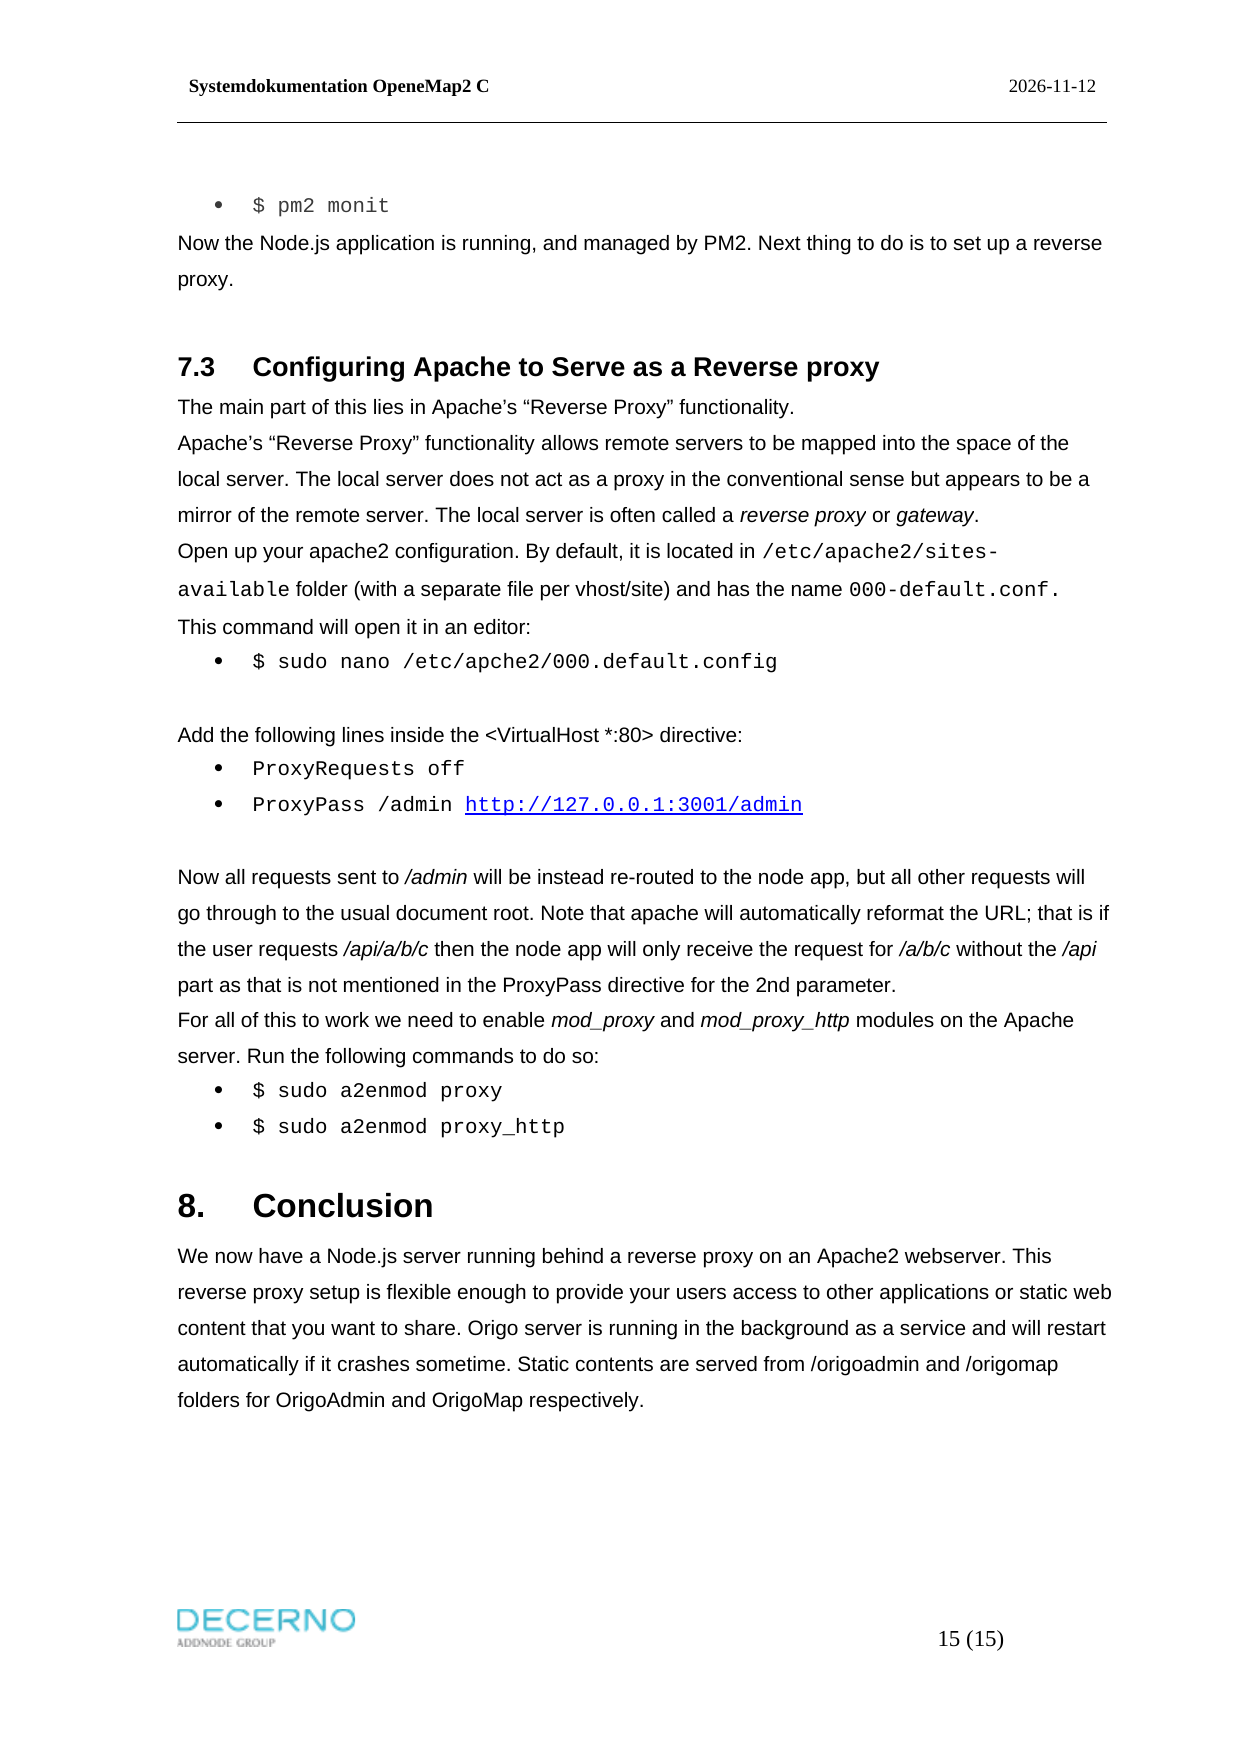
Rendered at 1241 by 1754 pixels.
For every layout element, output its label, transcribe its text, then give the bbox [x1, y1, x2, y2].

list ProxyRequests off [215, 758, 1113, 782]
text Add the following lines inside the <VirtualHost *:80> directive: [177, 722, 1113, 746]
list $ sudo a2enmod proxy [215, 1080, 1113, 1104]
subtitle Conclusion [177, 1186, 1113, 1225]
picture [177, 1609, 356, 1647]
list $ pm2 monit [215, 196, 1113, 219]
text Now the Node.js application is running, and managed by PM2. Next thing to do is to set up a reverse proxy. [177, 231, 1113, 291]
text For all of this to work we need to enable mod_proxy and mod_proxy_http modules on the Apache server. Run the following commands to do so: [177, 1008, 1113, 1068]
text Apache’s “Reverse Proxy” functionality allows remote servers to be mapped into the space of the local server. The local server does not act as a proxy in the conventional sense but appears to be a mirror of the remote server. The local server is often called a reverse proxy or gateway. [177, 431, 1113, 527]
list $ sudo a2enmod proxy_http [215, 1116, 1113, 1139]
list ProxyPass /admin http://127.0.0.1:3001/admin [215, 794, 1113, 817]
text The main part of this lies in Apache’s “Reverse Proxy” functionality. [177, 395, 1113, 419]
list $ sudo nano /etc/apche2/000.default.config [215, 651, 1113, 675]
text Now all requests sent to /admin will be instead re-routed to the node app, but all other requests will go through to the usual document root. Note that apache will automatically reformat the URL; that is if the user requests /api/a/b/c then the node app will only receive the request for /a/b/c without the /api part as that is not mentioned in the ProxyPass directive for the 2nd parameter. [177, 864, 1113, 996]
text Open up your apache2 configuration. By default, it is located in /etc/apache2/sites-available folder (with a separate file per vhost/site) and has the name 000-default.conf. [177, 539, 1113, 602]
text We now have a Node.js server running behind a reverse proxy on an Apache2 webserver. This reverse proxy setup is flexible enough to provide your users access to other applications or static web content that you want to share. Origo server is running in the background as a service and will restart automatically if it crashes sometime. Static contents are served from /origoadmin and /origomap folders for OrigoAdmin and OrigoMap respectively. [177, 1244, 1113, 1412]
subtitle Configuring Apache to Serve as a Reverse proxy [177, 351, 1113, 382]
text This command will open it in an editor: [177, 615, 1113, 639]
